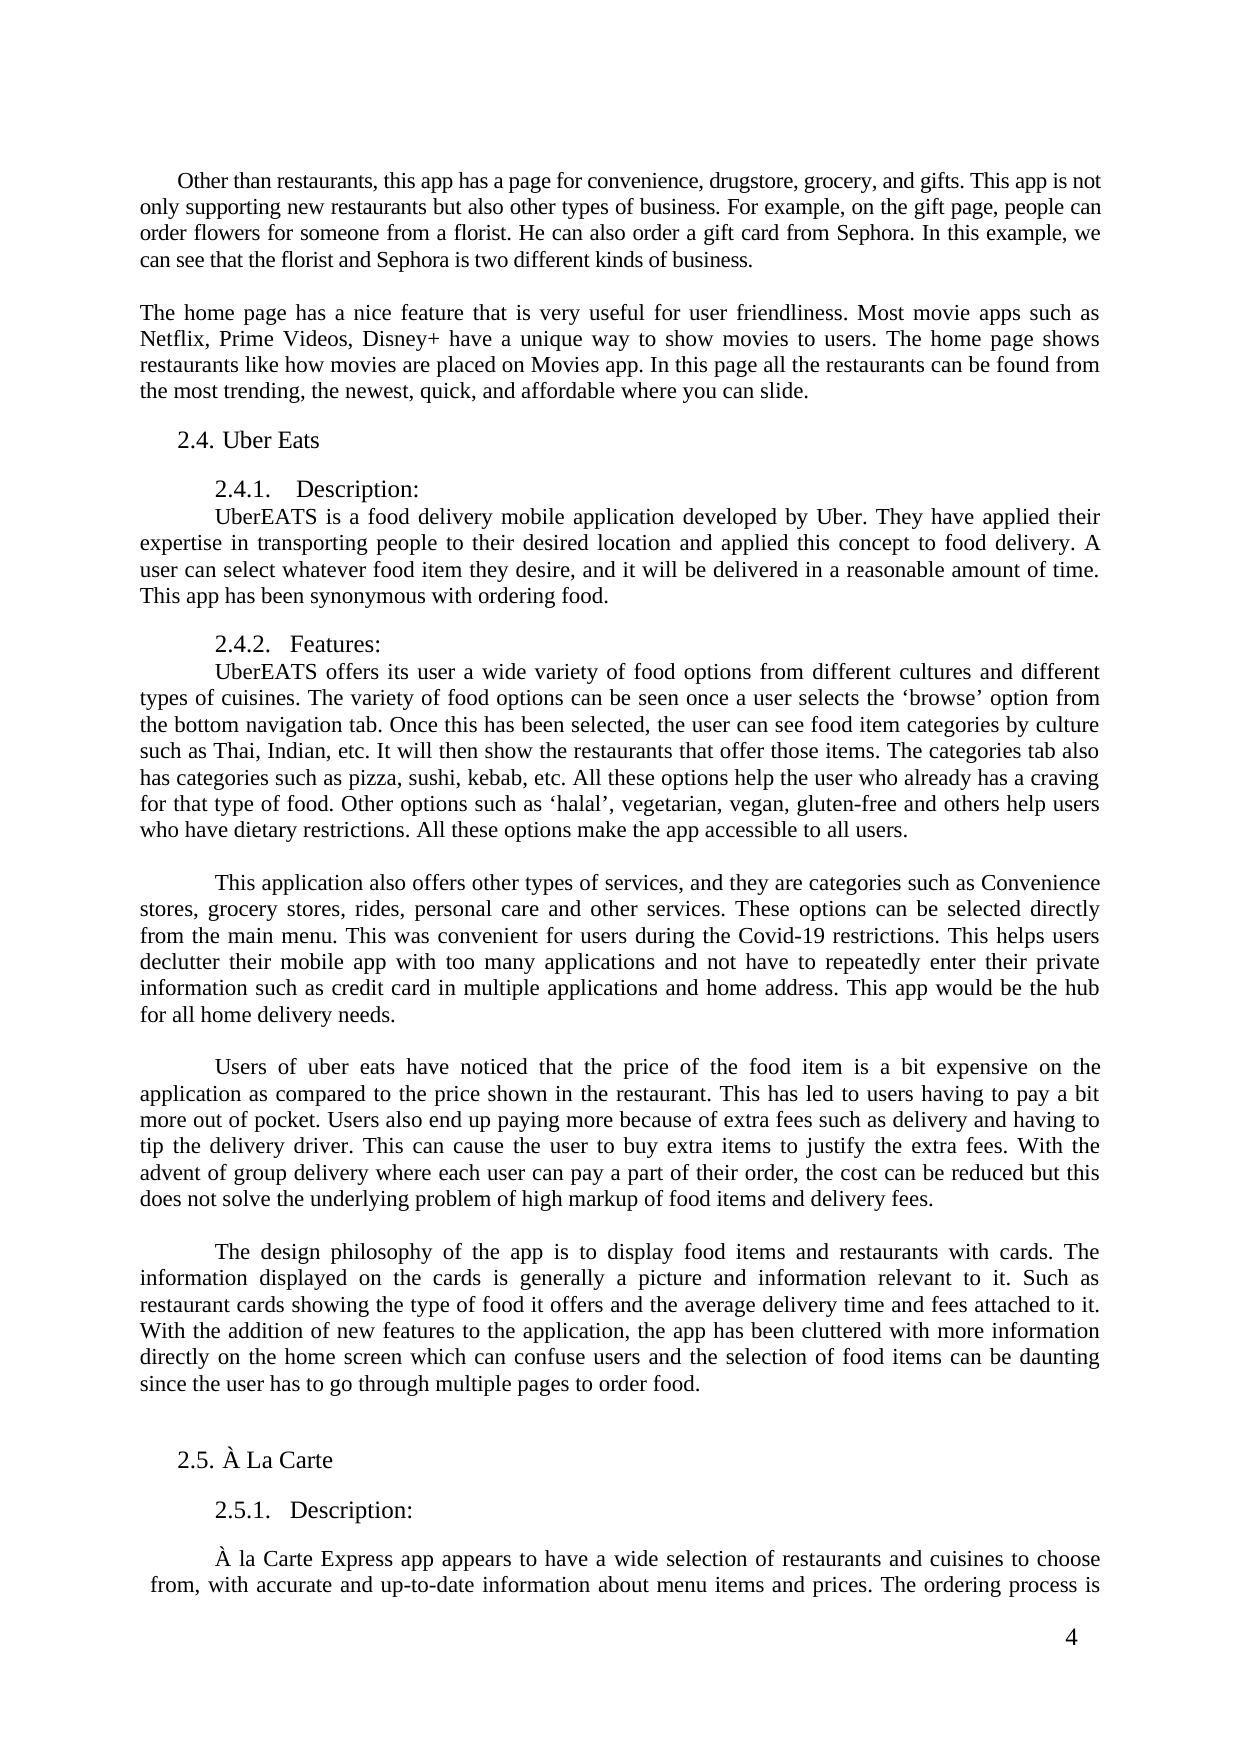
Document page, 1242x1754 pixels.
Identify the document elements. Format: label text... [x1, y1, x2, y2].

subtitle Description: [214, 474, 1102, 503]
subtitle À La Carte [177, 1446, 1102, 1474]
text The design philosophy of the app is to display food items and restaurants with cards. The information displayed on the cards is generally a picture and information relevant to it. Such as restaurant cards showing the type of food it offers and the average delivery time and fees attached to it. With the addition of new features to the application, the app has been cluttered with more information directly on the home screen which can confuse users and the selection of food items can be daunting since the user has to go through multiple pages to order food. [139, 1238, 1102, 1396]
text This application also offers other types of services, and they are categories such as Convenience stores, grocery stores, rides, personal care and other services. These options can be selected directly from the main menu. This was convenient for users during the Covid-19 restrictions. This helps users declutter their mobile app with too many applications and not have to repeatedly enter their private information such as credit card in multiple applications and home address. This app would be the hub for all home delivery needs. [139, 869, 1102, 1027]
text UberEATS is a food delivery mobile application developed by Uber. They have applied their expertise in transporting people to their desired location and applied this concept to food delivery. A user can select whatever food item they desire, and it will be delivered in a reasonable amount of time. This app has been synonymous with ordering food. [139, 503, 1102, 608]
subtitle Features: [214, 629, 1102, 658]
text UberEATS offers its user a wide variety of food options from different cultures and different types of cuisines. The variety of food options can be seen once a user selects the ‘browse’ option from the bottom navigation tab. Once this has been selected, the user can see food item categories by culture such as Thai, Indian, etc. It will then show the restaurants that offer those items. The categories tab also has categories such as pizza, sushi, kebab, etc. All these options help the user who already has a craving for that type of food. Other options such as ‘halal’, vegetarian, vegan, gluten-free and others help users who have dietary restrictions. All these options make the app accessible to all users. [139, 658, 1102, 843]
subtitle Description: [214, 1495, 1102, 1524]
subtitle Uber Eats [177, 425, 1102, 453]
text The home page has a nice feature that is very useful for user friendliness. Most movie apps such as Netflix, Prime Videos, Disney+ have a unique way to show movies to users. The home page shows restaurants like how movies are placed on Movies app. In this page all the restaurants can be found from the most trending, the newest, quick, and affordable where you can slide. [139, 298, 1102, 404]
text Users of uber eats have noticed that the price of the food item is a bit expensive on the application as compared to the price shown in the restaurant. This has led to users having to pay a bit more out of pocket. Users also end up paying more because of extra fees such as delivery and having to tip the delivery driver. This can cause the user to buy extra items to justify the extra fees. With the advent of group delivery where each user can pay a part of their order, the cost can be reduced but this does not solve the underlying problem of high markup of food items and delivery fees. [139, 1053, 1102, 1212]
